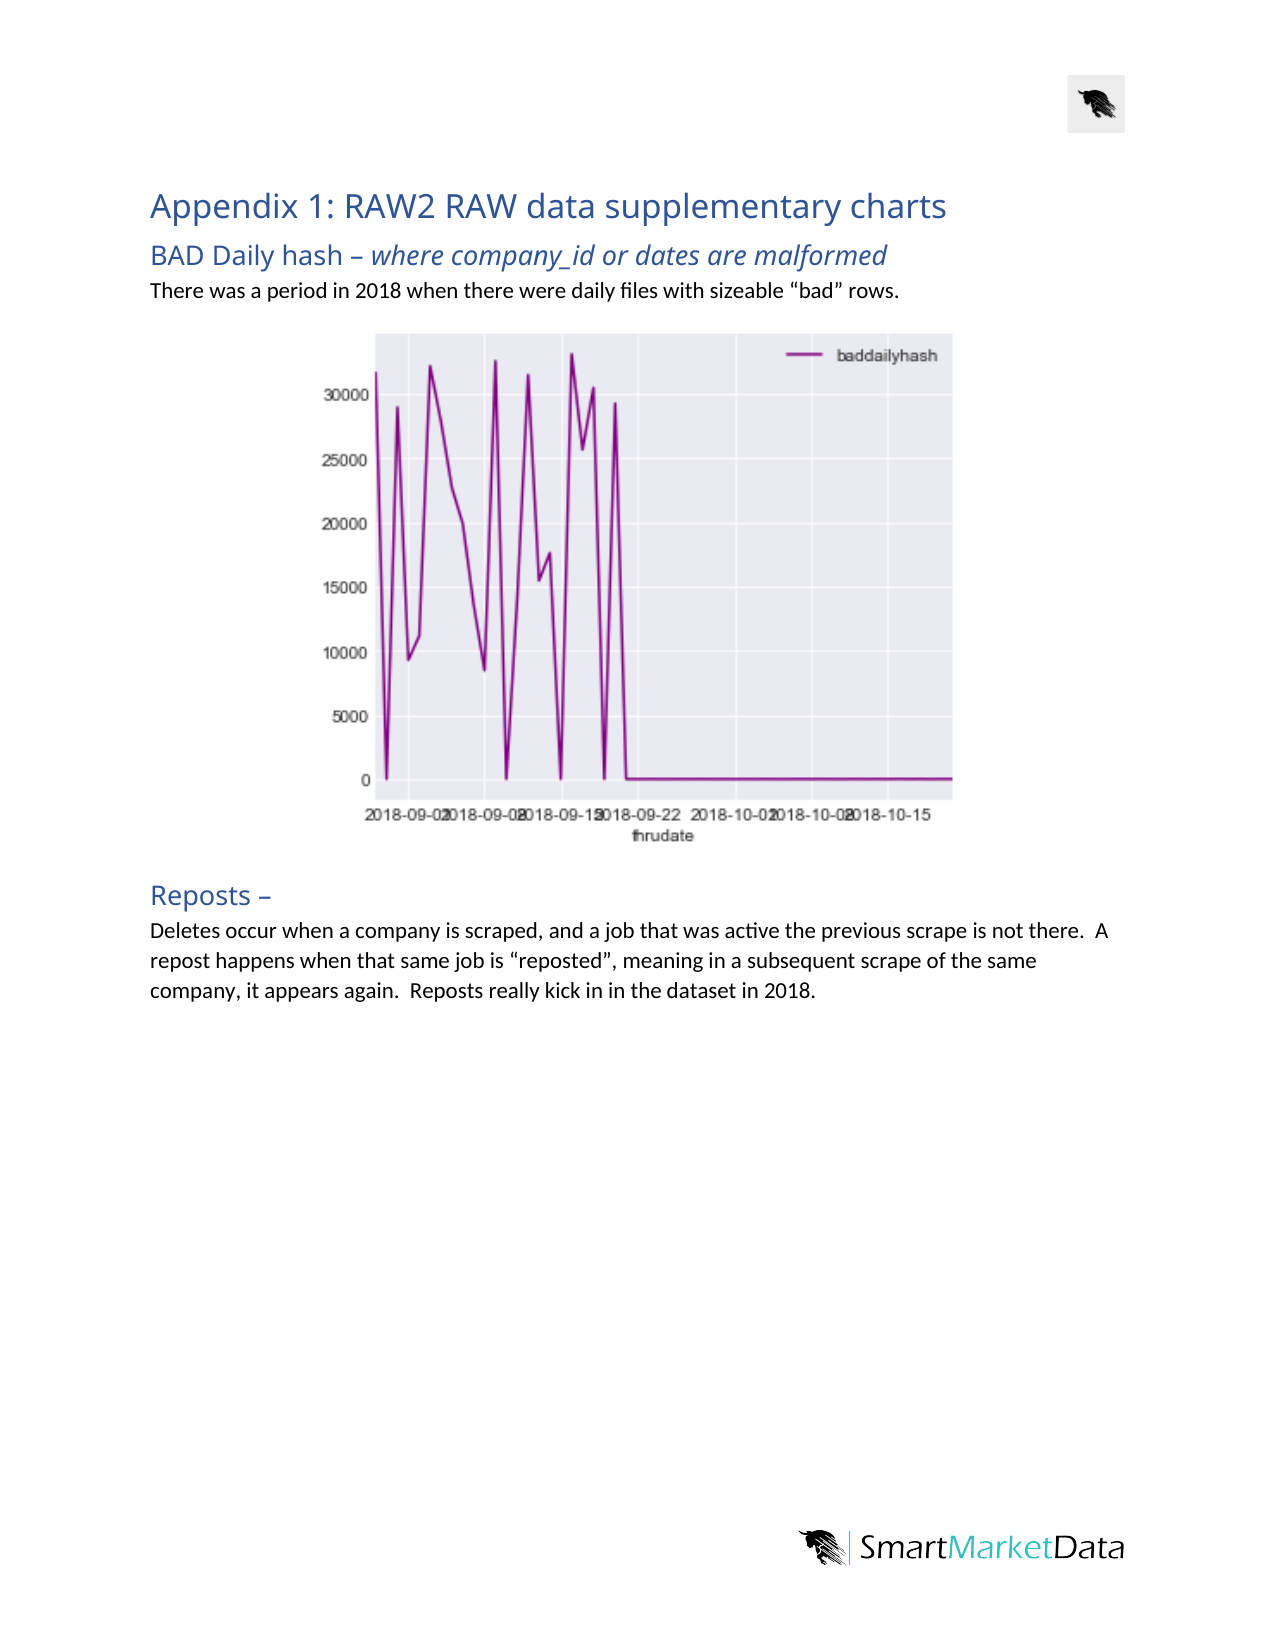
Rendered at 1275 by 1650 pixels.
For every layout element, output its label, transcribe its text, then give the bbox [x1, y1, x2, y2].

subtitle Appendix 1: RAW2 RAW data supplementary charts [150, 183, 1125, 228]
subtitle BAD Daily hash – where company_id or dates are malformed [150, 236, 1125, 273]
picture [1067, 75, 1125, 133]
text Deletes occur when a company is scraped, and a job that was active the previous scrape is not there. A repost happens when that same job is “reposted”, meaning in a subsequent scrape of the same company, it appears again. Reposts really kick in in the dataset in 2018. [150, 916, 1125, 1004]
picture [311, 322, 964, 857]
picture [795, 1520, 1125, 1575]
text There was a period in 2018 when there were daily files with sizeable “bad” rows. [150, 276, 1125, 304]
subtitle Reposts – [150, 876, 1125, 913]
